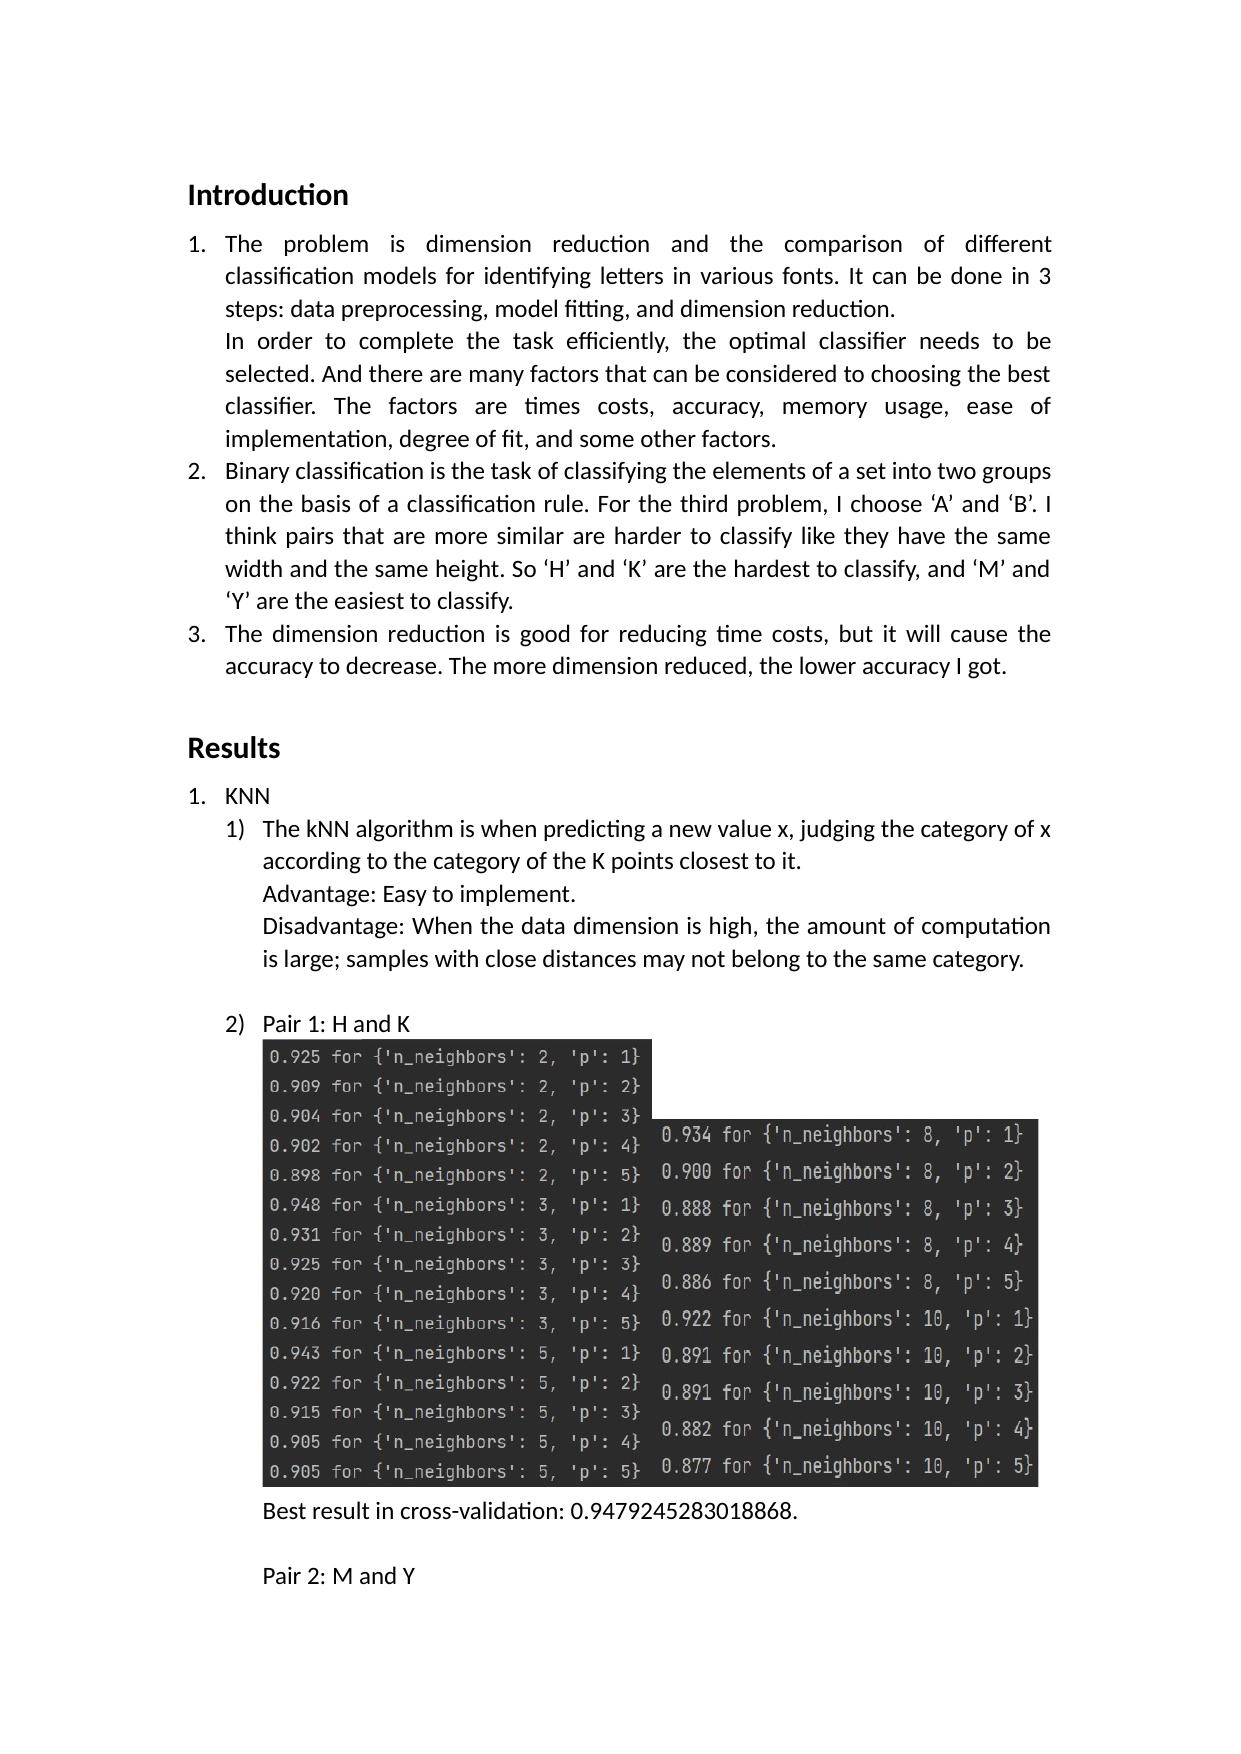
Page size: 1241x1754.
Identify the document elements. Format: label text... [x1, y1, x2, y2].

list Pair 1: H and K [225, 1007, 1053, 1039]
list Binary classification is the task of classifying the elements of a set into two groups on the basis of a classification rule. For the third problem, I choose ‘A’ and ‘B’. I think pairs that are more similar are harder to classify like they have the same width and the same height. So ‘H’ and ‘K’ are the hardest to classify, and ‘M’ and ‘Y’ are the easiest to classify. [187, 454, 1053, 617]
list The kNN algorithm is when predicting a new value x, judging the category of x according to the category of the K points closest to it. [225, 812, 1053, 877]
list Pair 2: M and Y [262, 1559, 1053, 1592]
list Advantage: Easy to implement. [262, 877, 1053, 909]
list Best result in cross-validation: 0.9479245283018868. [262, 1494, 1053, 1527]
list KNN [187, 779, 1053, 812]
text Results [187, 714, 1053, 779]
list The dimension reduction is good for reducing time costs, but it will cause the accuracy to decrease. The more dimension reduced, the lower accuracy I got. [187, 617, 1053, 682]
picture [262, 1039, 1039, 1487]
list The problem is dimension reduction and the comparison of different classification models for identifying letters in various fonts. It can be done in 3 steps: data preprocessing, model fitting, and dimension reduction. [187, 227, 1053, 324]
list Disadvantage: When the data dimension is high, the amount of computation is large; samples with close distances may not belong to the same category. [262, 909, 1053, 974]
text Introduction [187, 162, 1053, 227]
list In order to complete the task efficiently, the optimal classifier needs to be selected. And there are many factors that can be considered to choosing the best classifier. The factors are times costs, accuracy, memory usage, ease of implementation, degree of fit, and some other factors. [225, 324, 1053, 454]
